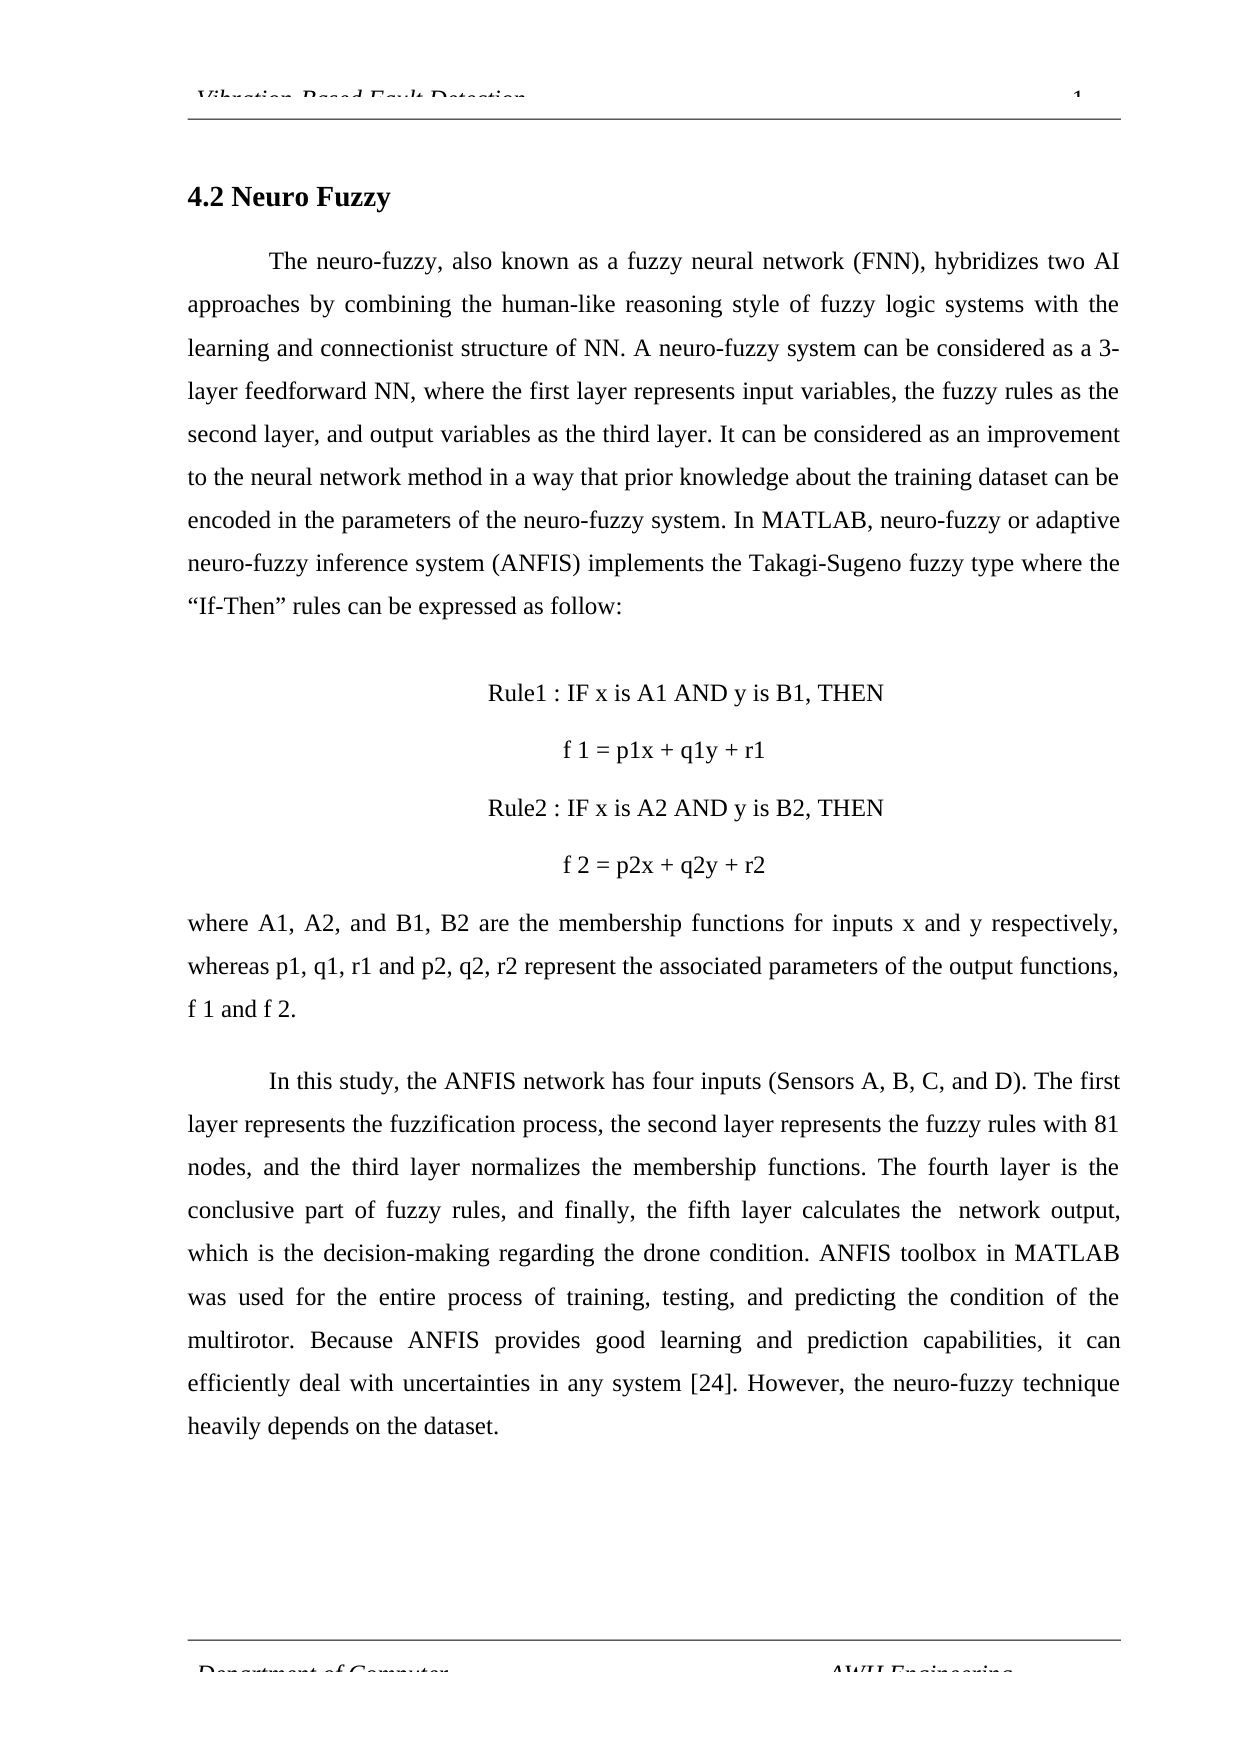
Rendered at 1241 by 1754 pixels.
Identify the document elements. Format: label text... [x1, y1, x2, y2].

subtitle Neuro Fuzzy [187, 179, 1132, 213]
text In this study, the ANFIS network has four inputs (Sensors A, B, C, and D). The first layer represents the fuzzification process, the second layer represents the fuzzy rules with 81 nodes, and the third layer normalizes the membership functions. The fourth layer is the conclusive part of fuzzy rules, and finally, the fifth layer calculates the network output, which is the decision-making regarding the drone condition. ANFIS toolbox in MATLAB was used for the entire process of training, testing, and predicting the condition of the multirotor. Because ANFIS provides good learning and prediction capabilities, it can efficiently deal with uncertainties in any system [24]. However, the neuro-fuzzy technique heavily depends on the dataset. [187, 1066, 1121, 1440]
text Rule2 : IF x is A2 AND y is B2, THEN f 2 = p2x + q2y + r2 [488, 793, 884, 879]
text where A1, A2, and B1, B2 are the membership functions for inputs x and y respectively, whereas p1, q1, r1 and p2, q2, r2 represent the associated parameters of the output functions, f 1 and f 2. [187, 908, 1121, 1023]
text The neuro-fuzzy, also known as a fuzzy neural network (FNN), hybridizes two AI approaches by combining the human-like reasoning style of fuzzy logic systems with the learning and connectionist structure of NN. A neuro-fuzzy system can be considered as a 3- layer feedforward NN, where the first layer represents input variables, the fuzzy rules as the second layer, and output variables as the third layer. It can be considered as an improvement to the neural network method in a way that prior knowledge about the training dataset can be encoded in the parameters of the neuro-fuzzy system. In MATLAB, neuro-fuzzy or adaptive neuro-fuzzy inference system (ANFIS) implements the Takagi-Sugeno fuzzy type where the “If-Then” rules can be expressed as follow: [187, 246, 1121, 620]
text Rule1 : IF x is A1 AND y is B1, THEN f 1 = p1x + q1y + r1 [488, 678, 884, 764]
